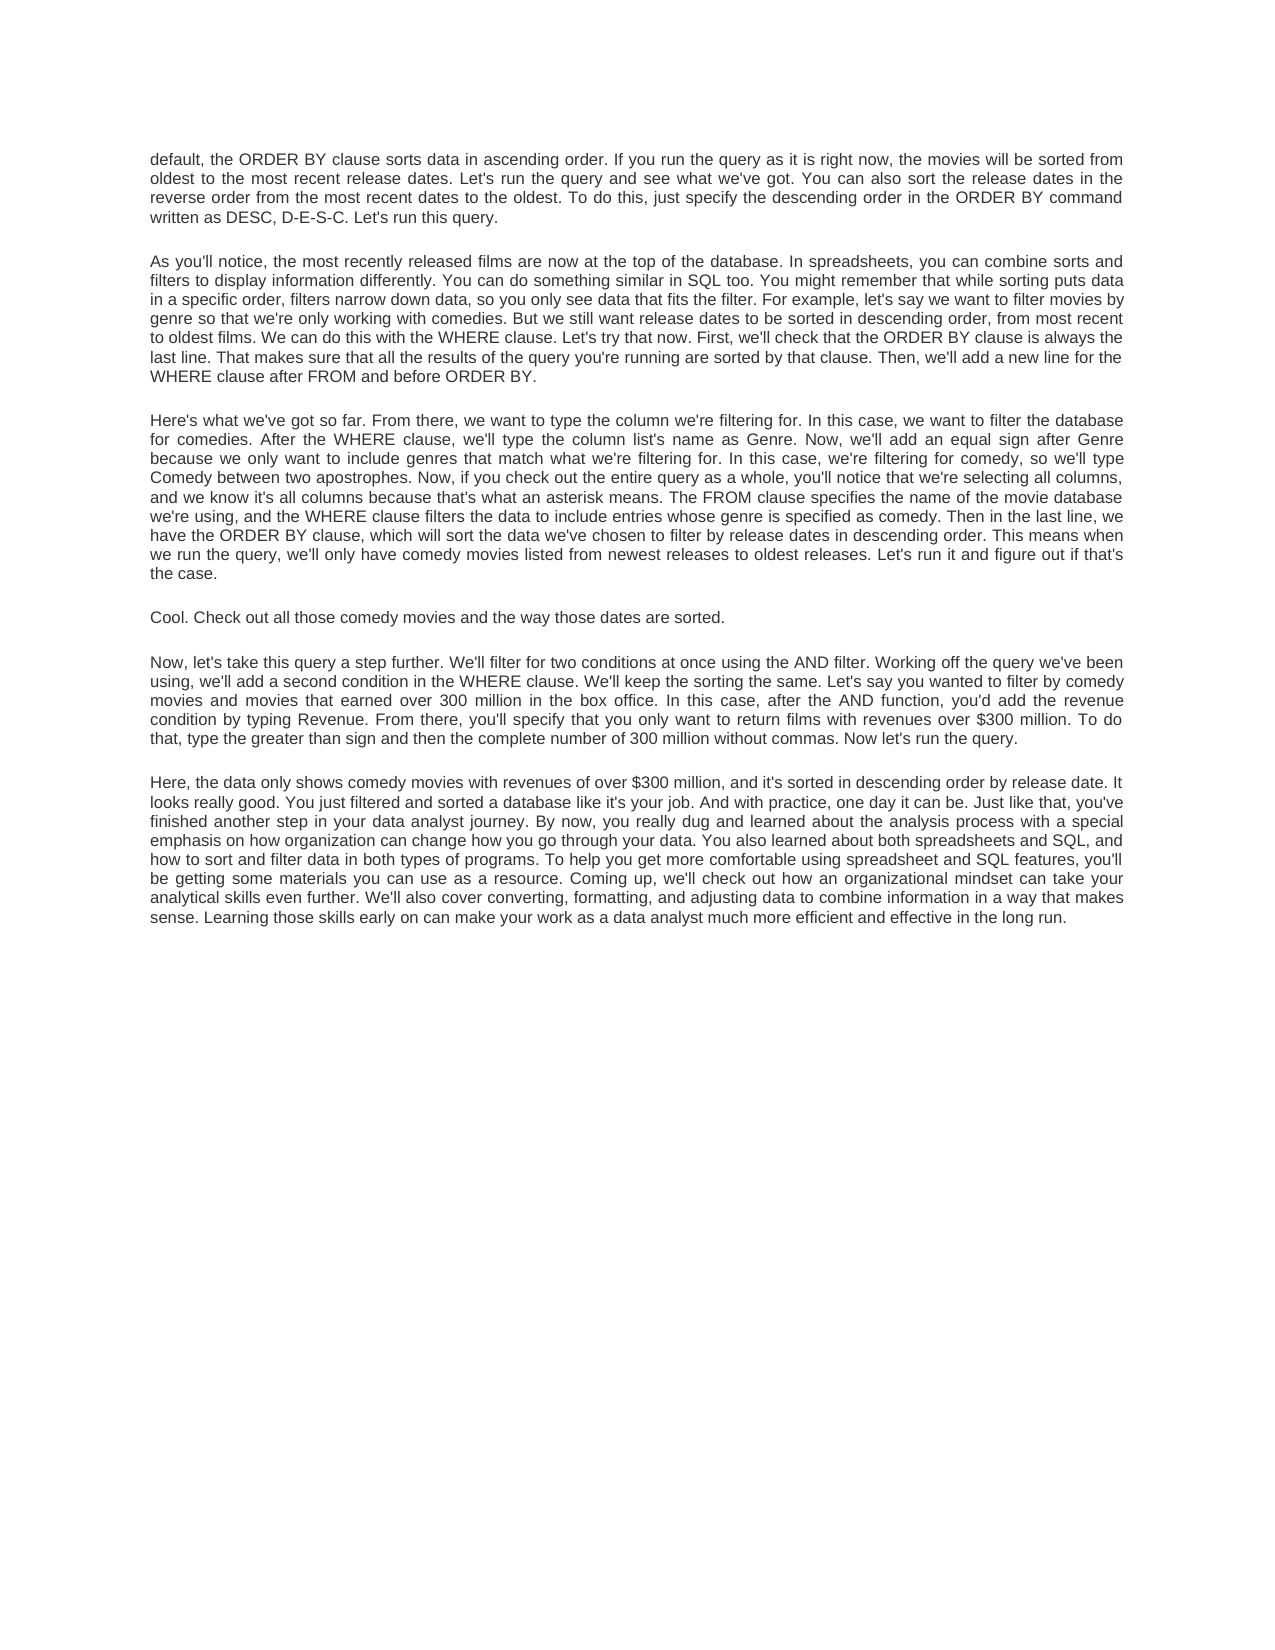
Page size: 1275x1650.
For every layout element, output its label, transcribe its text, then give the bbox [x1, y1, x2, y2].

text Here, the data only shows comedy movies with revenues of over $300 million, and it's sorted in descending order by release date. It looks really good. You just filtered and sorted a database like it's your job. And with practice, one day it can be. Just like that, you've finished another step in your data analyst journey. By now, you really dug and learned about the analysis process with a special emphasis on how organization can change how you go through your data. You also learned about both spreadsheets and SQL, and how to sort and filter data in both types of programs. To help you get more comfortable using spreadsheet and SQL features, you'll be getting some materials you can use as a resource. Coming up, we'll check out how an organizational mindset can take your analytical skills even further. We'll also cover converting, formatting, and adjusting data to combine information in a way that makes sense. Learning those skills early on can make your work as a data analyst much more efficient and effective in the long run. [150, 773, 1125, 927]
text Here's what we've got so far. From there, we want to type the column we're filtering for. In this case, we want to filter the database for comedies. After the WHERE clause, we'll type the column list's name as Genre. Now, we'll add an equal sign after Genre because we only want to include genres that match what we're filtering for. In this case, we're filtering for comedy, so we'll type Comedy between two apostrophes. Now, if you check out the entire query as a whole, you'll notice that we're selecting all columns, and we know it's all columns because that's what an asterisk means. The FROM clause specifies the name of the movie database we're using, and the WHERE clause filters the data to include entries whose genre is specified as comedy. Then in the last line, we have the ORDER BY clause, which will sort the data we've chosen to filter by release dates in descending order. This means when we run the query, we'll only have comedy movies listed from newest releases to oldest releases. Let's run it and figure out if that's the case. [150, 411, 1125, 583]
text As you'll notice, the most recently released films are now at the top of the database. In spreadsheets, you can combine sorts and filters to display information differently. You can do something similar in SQL too. You might remember that while sorting puts data in a specific order, filters narrow down data, so you only see data that fits the filter. For example, let's say we want to filter movies by genre so that we're only working with comedies. But we still want release dates to be sorted in descending order, from most recent to oldest films. We can do this with the WHERE clause. Let's try that now. First, we'll check that the ORDER BY clause is always the last line. That makes sure that all the results of the query you're running are sorted by that clause. Then, we'll add a new line for the WHERE clause after FROM and before ORDER BY. [150, 252, 1125, 386]
text Cool. Check out all those comedy movies and the way those dates are sorted. [150, 608, 1125, 627]
text Now, let's take this query a step further. We'll filter for two conditions at once using the AND filter. Working off the query we've been using, we'll add a second condition in the WHERE clause. We'll keep the sorting the same. Let's say you wanted to filter by comedy movies and movies that earned over 300 million in the box office. In this case, after the AND function, you'd add the revenue condition by typing Revenue. From there, you'll specify that you only want to return films with revenues over $300 million. To do that, type the greater than sign and then the complete number of 300 million without commas. Now let's run the query. [150, 652, 1125, 748]
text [150, 150, 1125, 227]
